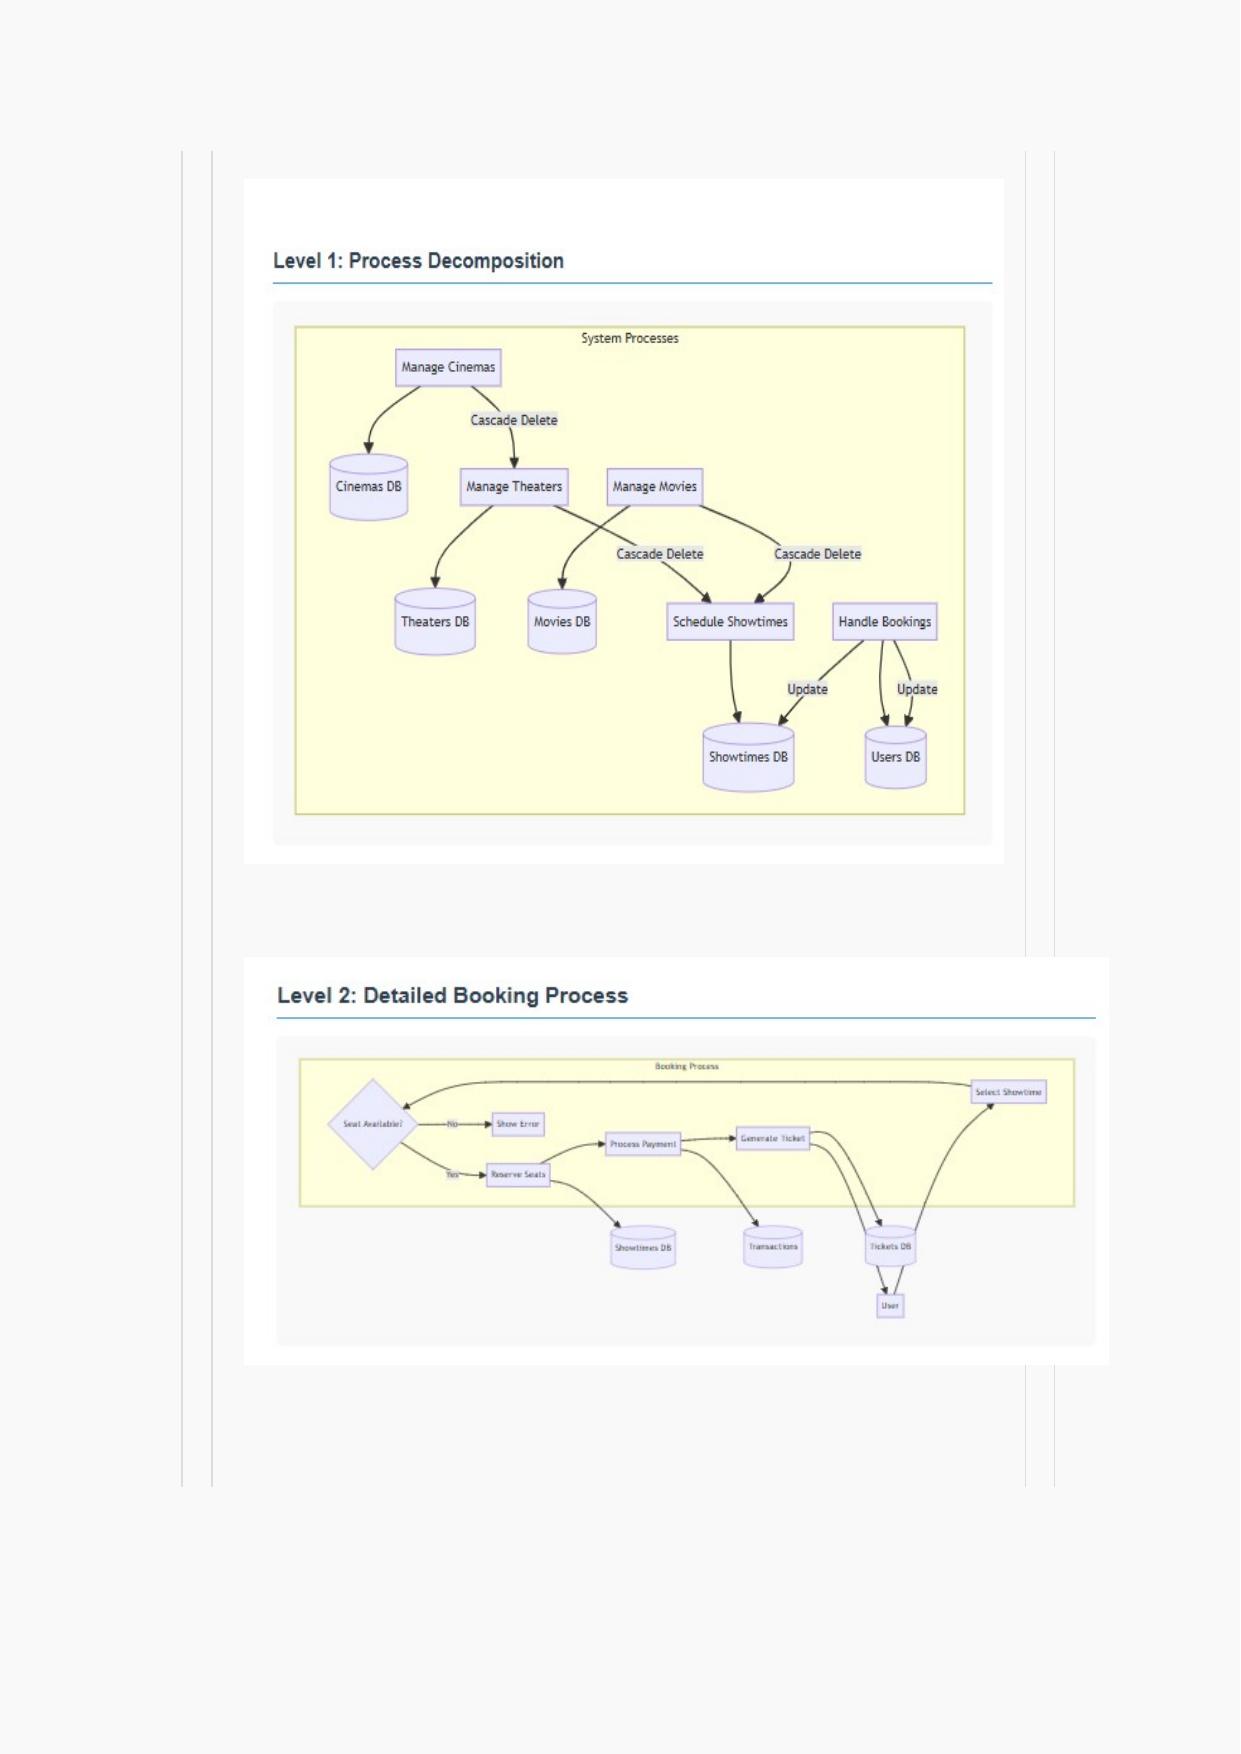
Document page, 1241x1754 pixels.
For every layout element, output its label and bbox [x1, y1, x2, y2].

picture [244, 957, 1109, 1365]
picture [244, 179, 1004, 864]
